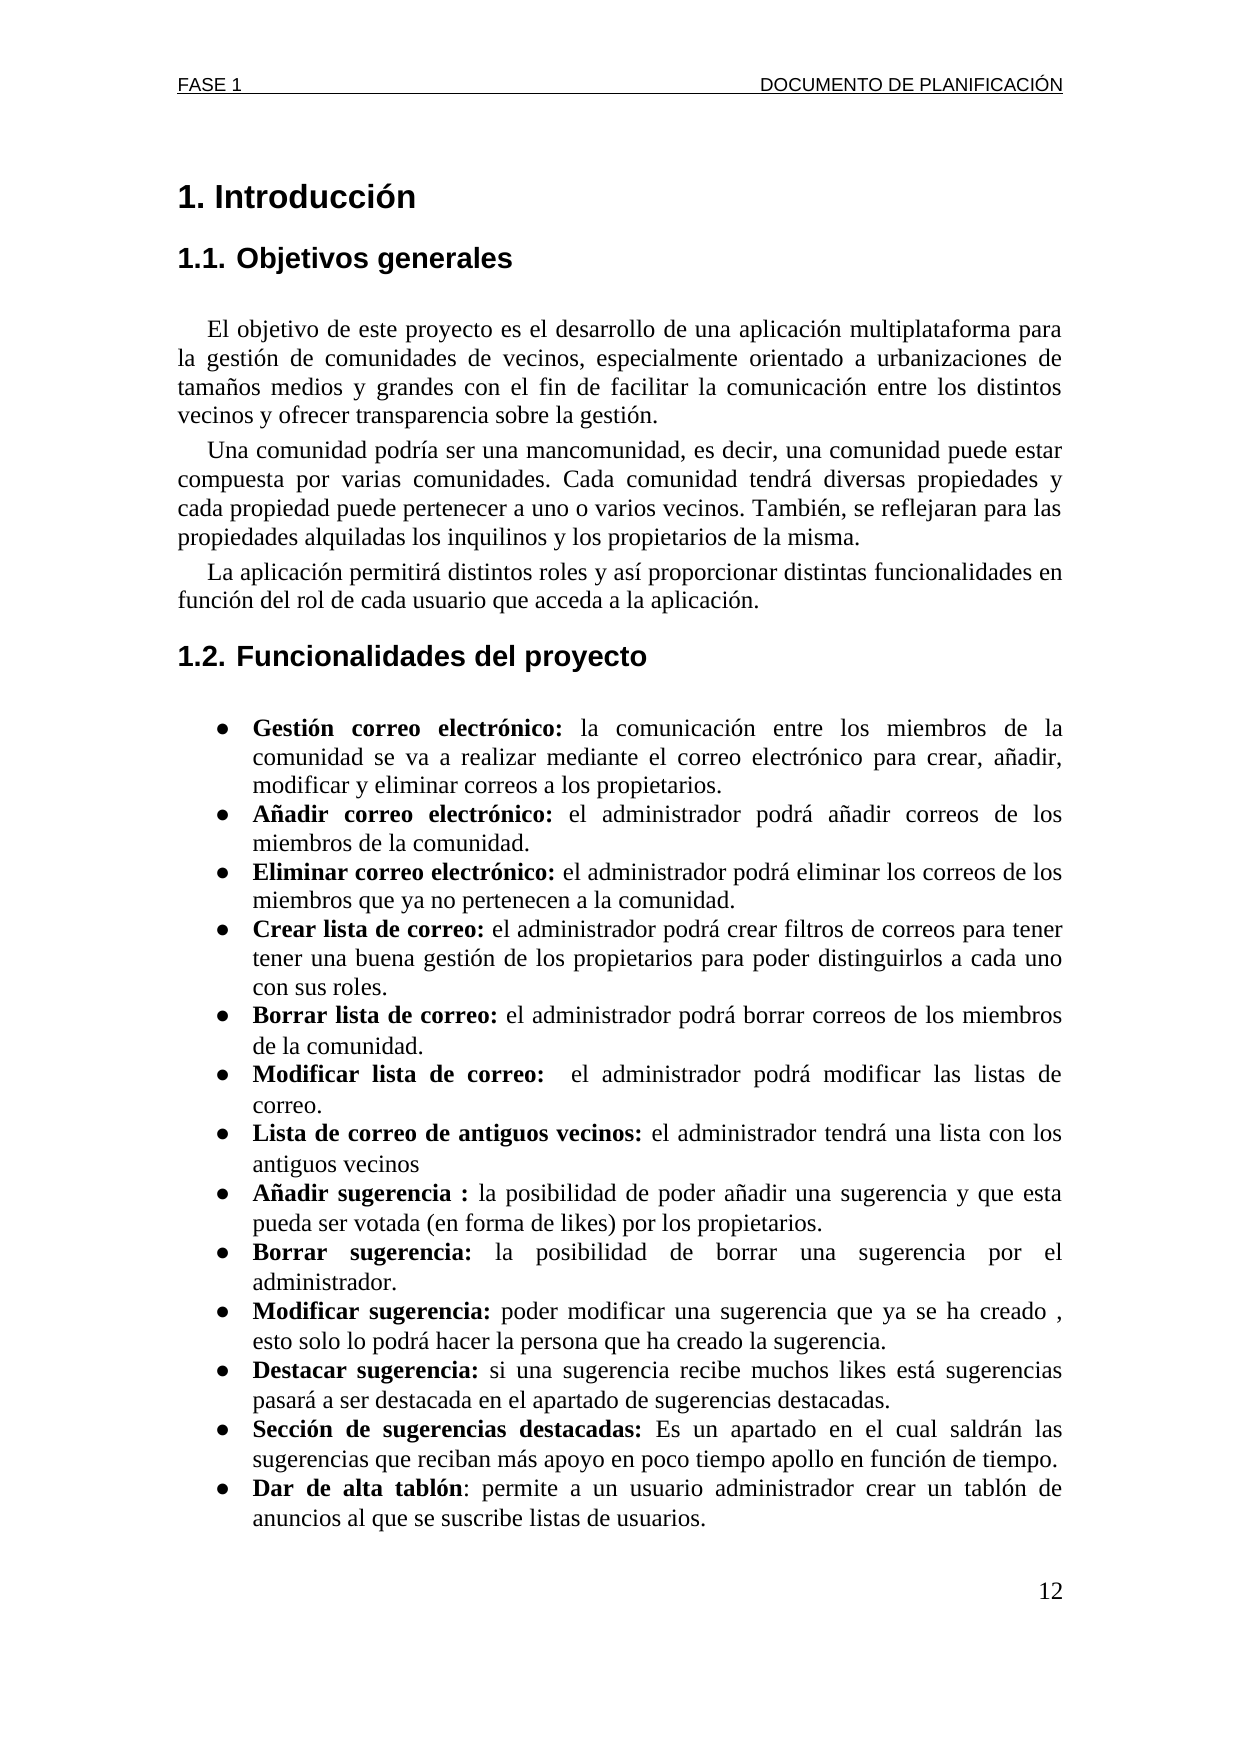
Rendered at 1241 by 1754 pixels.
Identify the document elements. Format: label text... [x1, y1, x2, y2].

list Gestión correo electrónico: la comunicación entre los miembros de la comunidad se va a realizar mediante el correo electrónico para crear, añadir, modificar y eliminar correos a los propietarios. [215, 713, 1063, 799]
list Introducción [177, 177, 1063, 216]
list Sección de sugerencias destacadas: Es un apartado en el cual saldrán las sugerencias que reciban más apoyo en poco tiempo apollo en función de tiempo. [215, 1414, 1063, 1473]
list Añadir correo electrónico: el administrador podrá añadir correos de los miembros de la comunidad. [215, 799, 1063, 857]
list Borrar lista de correo: el administrador podrá borrar correos de los miembros de la comunidad. [215, 1000, 1063, 1059]
list Eliminar correo electrónico: el administrador podrá eliminar los correos de los miembros que ya no pertenecen a la comunidad. [215, 857, 1063, 914]
text Una comunidad podría ser una mancomunidad, es decir, una comunidad puede estar compuesta por varias comunidades. Cada comunidad tendrá diversas propiedades y cada propiedad puede pertenecer a uno o varios vecinos. También, se reflejaran para las propiedades alquiladas los inquilinos y los propietarios de la misma. [177, 436, 1063, 551]
list Borrar sugerencia: la posibilidad de borrar una sugerencia por el administrador. [215, 1237, 1063, 1296]
list Dar de alta tablón: permite a un usuario administrador crear un tablón de anuncios al que se suscribe listas de usuarios. [215, 1473, 1063, 1532]
list Modificar sugerencia: poder modificar una sugerencia que ya se ha creado , esto solo lo podrá hacer la persona que ha creado la sugerencia. [215, 1296, 1063, 1355]
text El objetivo de este proyecto es el desarrollo de una aplicación multiplataforma para la gestión de comunidades de vecinos, especialmente orientado a urbanizaciones de tamaños medios y grandes con el fin de facilitar la comunicación entre los distintos vecinos y ofrecer transparencia sobre la gestión. [177, 314, 1063, 429]
list Añadir sugerencia : la posibilidad de poder añadir una sugerencia y que esta pueda ser votada (en forma de likes) por los propietarios. [215, 1178, 1063, 1237]
list Destacar sugerencia: si una sugerencia recibe muchos likes está sugerencias pasará a ser destacada en el apartado de sugerencias destacadas. [215, 1355, 1063, 1414]
list Lista de correo de antiguos vecinos: el administrador tendrá una lista con los antiguos vecinos [215, 1118, 1063, 1178]
list Crear lista de correo: el administrador podrá crear filtros de correos para tener tener una buena gestión de los propietarios para poder distinguirlos a cada uno con sus roles. [215, 914, 1063, 1000]
list Objetivos generales [177, 241, 1063, 274]
text La aplicación permitirá distintos roles y así proporcionar distintas funcionalidades en función del rol de cada usuario que acceda a la aplicación. [177, 557, 1063, 614]
list Modificar lista de correo: el administrador podrá modificar las listas de correo. [215, 1059, 1063, 1118]
list Funcionalidades del proyecto [177, 639, 1063, 673]
